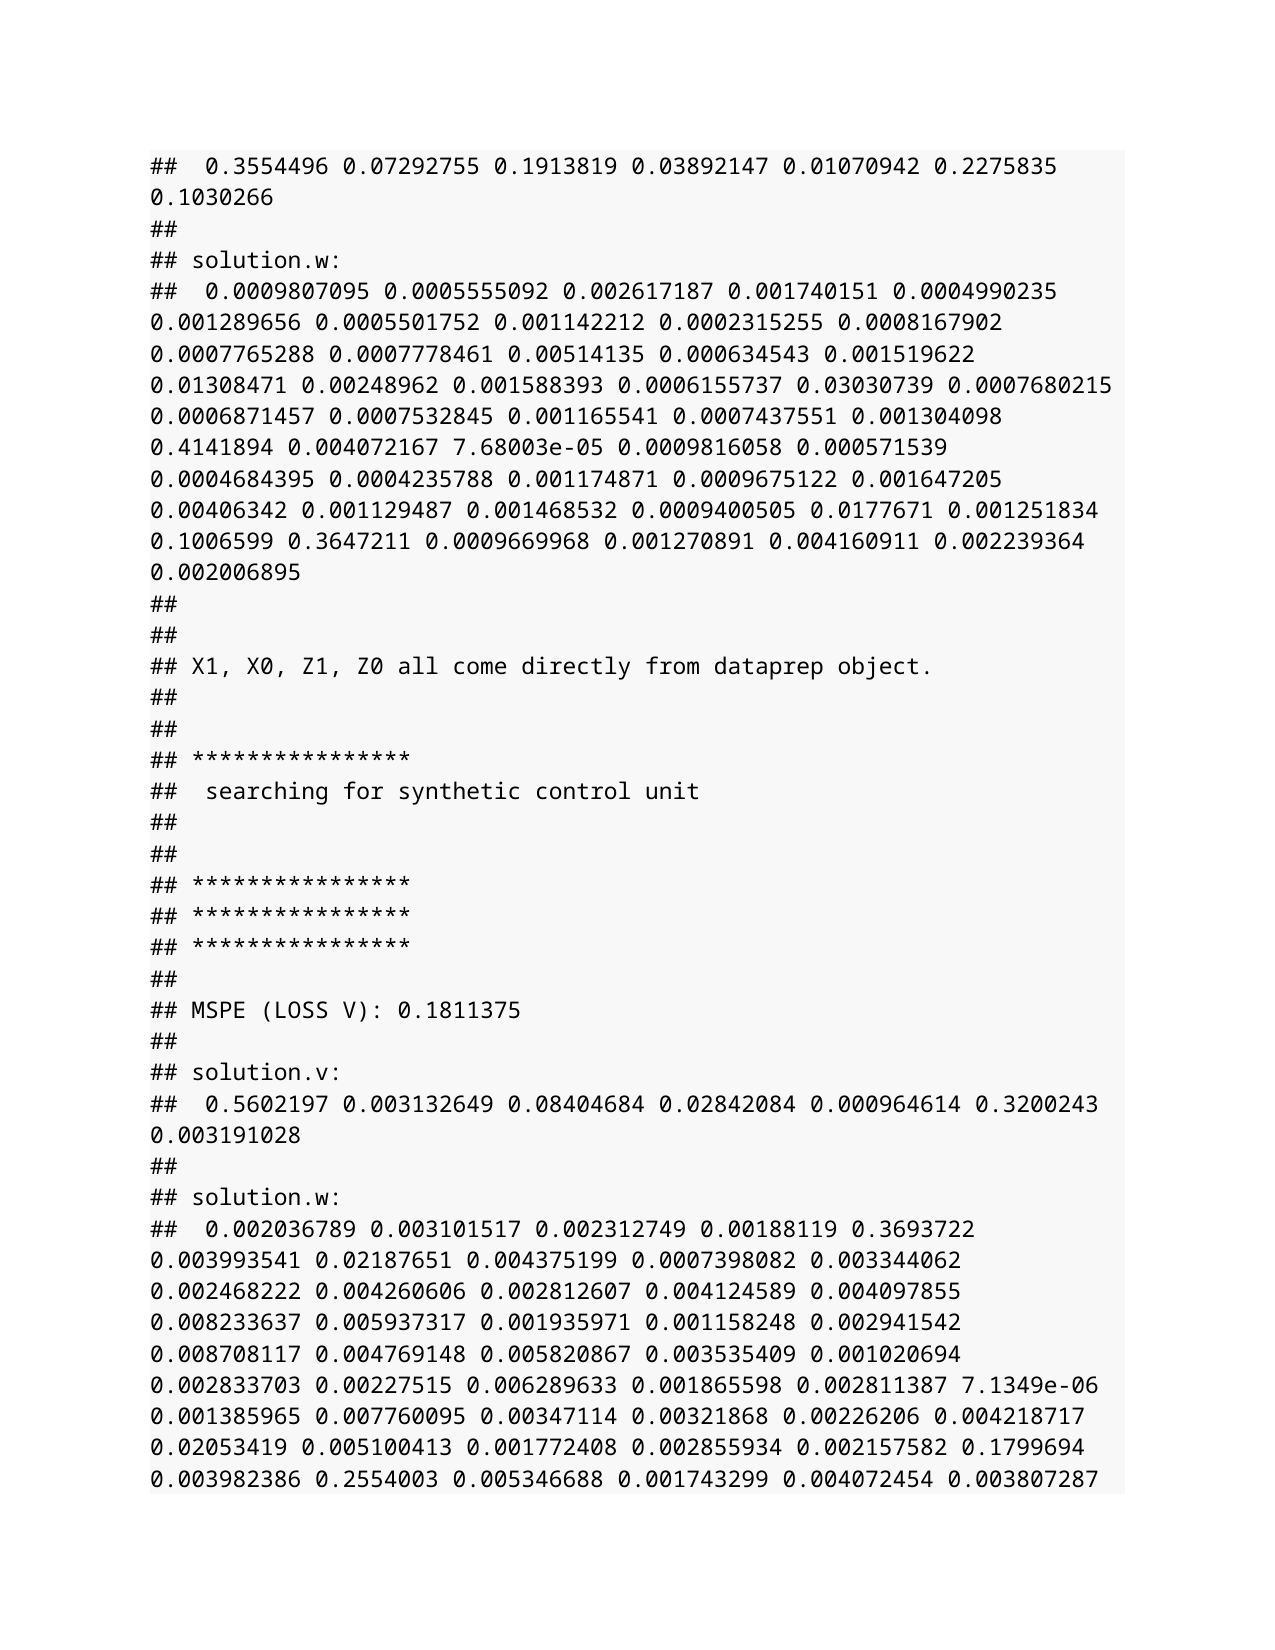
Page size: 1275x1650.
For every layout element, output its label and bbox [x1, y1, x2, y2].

text [150, 150, 1125, 1494]
